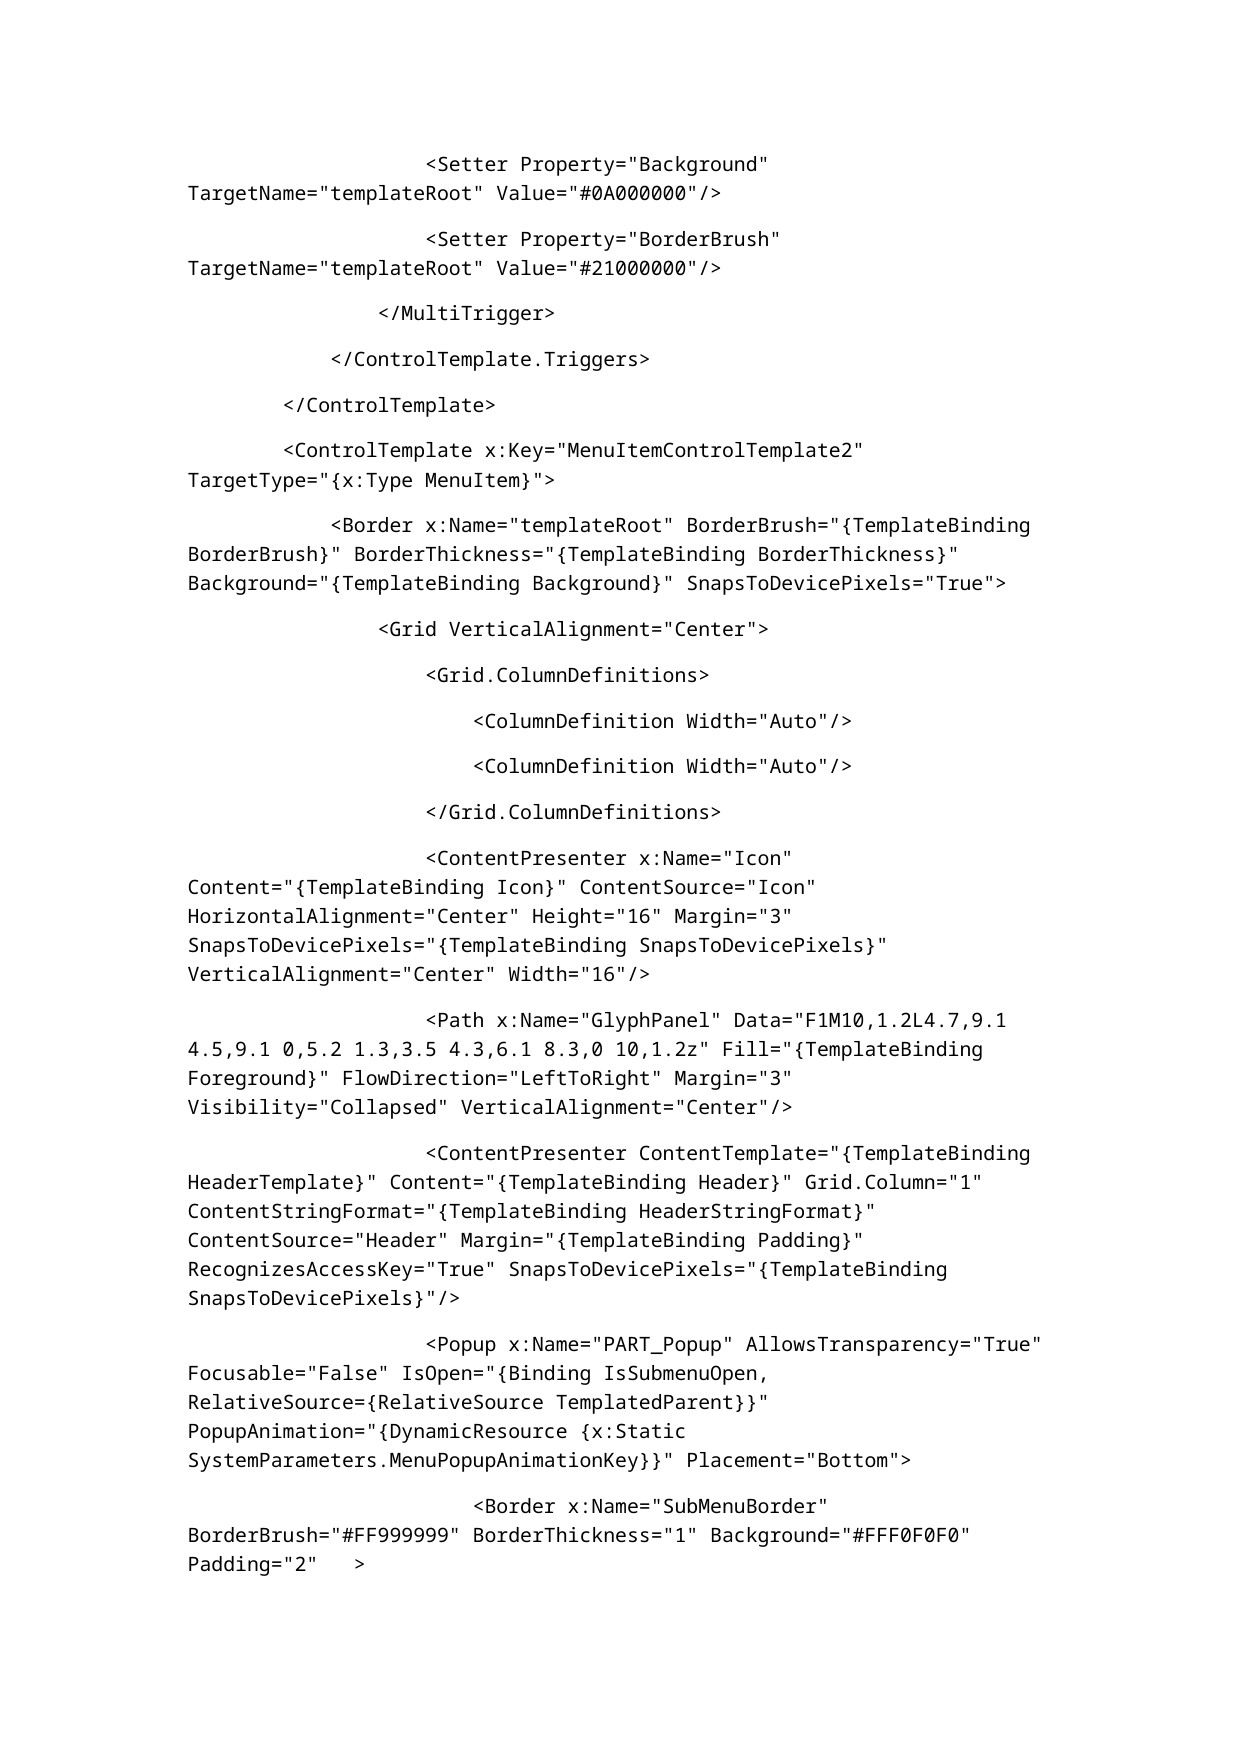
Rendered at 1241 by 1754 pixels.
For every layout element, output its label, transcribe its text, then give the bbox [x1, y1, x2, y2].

text <ColumnDefinition Width="Auto"/> [187, 753, 1053, 779]
text </ControlTemplate> [187, 391, 1053, 418]
text <Setter Property="Background" TargetName="templateRoot" Value="#0A000000"/> [187, 150, 1053, 206]
text </MultiTrigger> [187, 299, 1053, 327]
text <ContentPresenter x:Name="Icon" Content="{TemplateBinding Icon}" ContentSource="Icon" HorizontalAlignment="Center" Height="16" Margin="3" SnapsToDevicePixels="{TemplateBinding SnapsToDevicePixels}" VerticalAlignment="Center" Width="16"/> [187, 844, 1053, 987]
text <Grid.ColumnDefinitions> [187, 661, 1053, 688]
text <Border x:Name="templateRoot" BorderBrush="{TemplateBinding BorderBrush}" BorderThickness="{TemplateBinding BorderThickness}" Background="{TemplateBinding Background}" SnapsToDevicePixels="True"> [187, 512, 1053, 597]
text </Grid.ColumnDefinitions> [187, 798, 1053, 825]
text <ControlTemplate x:Key="MenuItemControlTemplate2" TargetType="{x:Type MenuItem}"> [187, 437, 1053, 493]
text <Grid VerticalAlignment="Center"> [187, 615, 1053, 642]
text <Path x:Name="GlyphPanel" Data="F1M10,1.2L4.7,9.1 4.5,9.1 0,5.2 1.3,3.5 4.3,6.1 8.3,0 10,1.2z" Fill="{TemplateBinding Foreground}" FlowDirection="LeftToRight" Margin="3" Visibility="Collapsed" VerticalAlignment="Center"/> [187, 1006, 1053, 1120]
text <Popup x:Name="PART_Popup" AllowsTransparency="True" Focusable="False" IsOpen="{Binding IsSubmenuOpen, RelativeSource={RelativeSource TemplatedParent}}" PopupAnimation="{DynamicResource {x:Static SystemParameters.MenuPopupAnimationKey}}" Placement="Bottom"> [187, 1330, 1053, 1473]
text <Setter Property="BorderBrush" TargetName="templateRoot" Value="#21000000"/> [187, 225, 1053, 281]
text <Border x:Name="SubMenuBorder" BorderBrush="#FF999999" BorderThickness="1" Background="#FFF0F0F0" Padding="2" > [187, 1492, 1053, 1577]
text <ColumnDefinition Width="Auto"/> [187, 707, 1053, 734]
text <ContentPresenter ContentTemplate="{TemplateBinding HeaderTemplate}" Content="{TemplateBinding Header}" Grid.Column="1" ContentStringFormat="{TemplateBinding HeaderStringFormat}" ContentSource="Header" Margin="{TemplateBinding Padding}" RecognizesAccessKey="True" SnapsToDevicePixels="{TemplateBinding SnapsToDevicePixels}"/> [187, 1139, 1053, 1311]
text </ControlTemplate.Triggers> [187, 345, 1053, 372]
